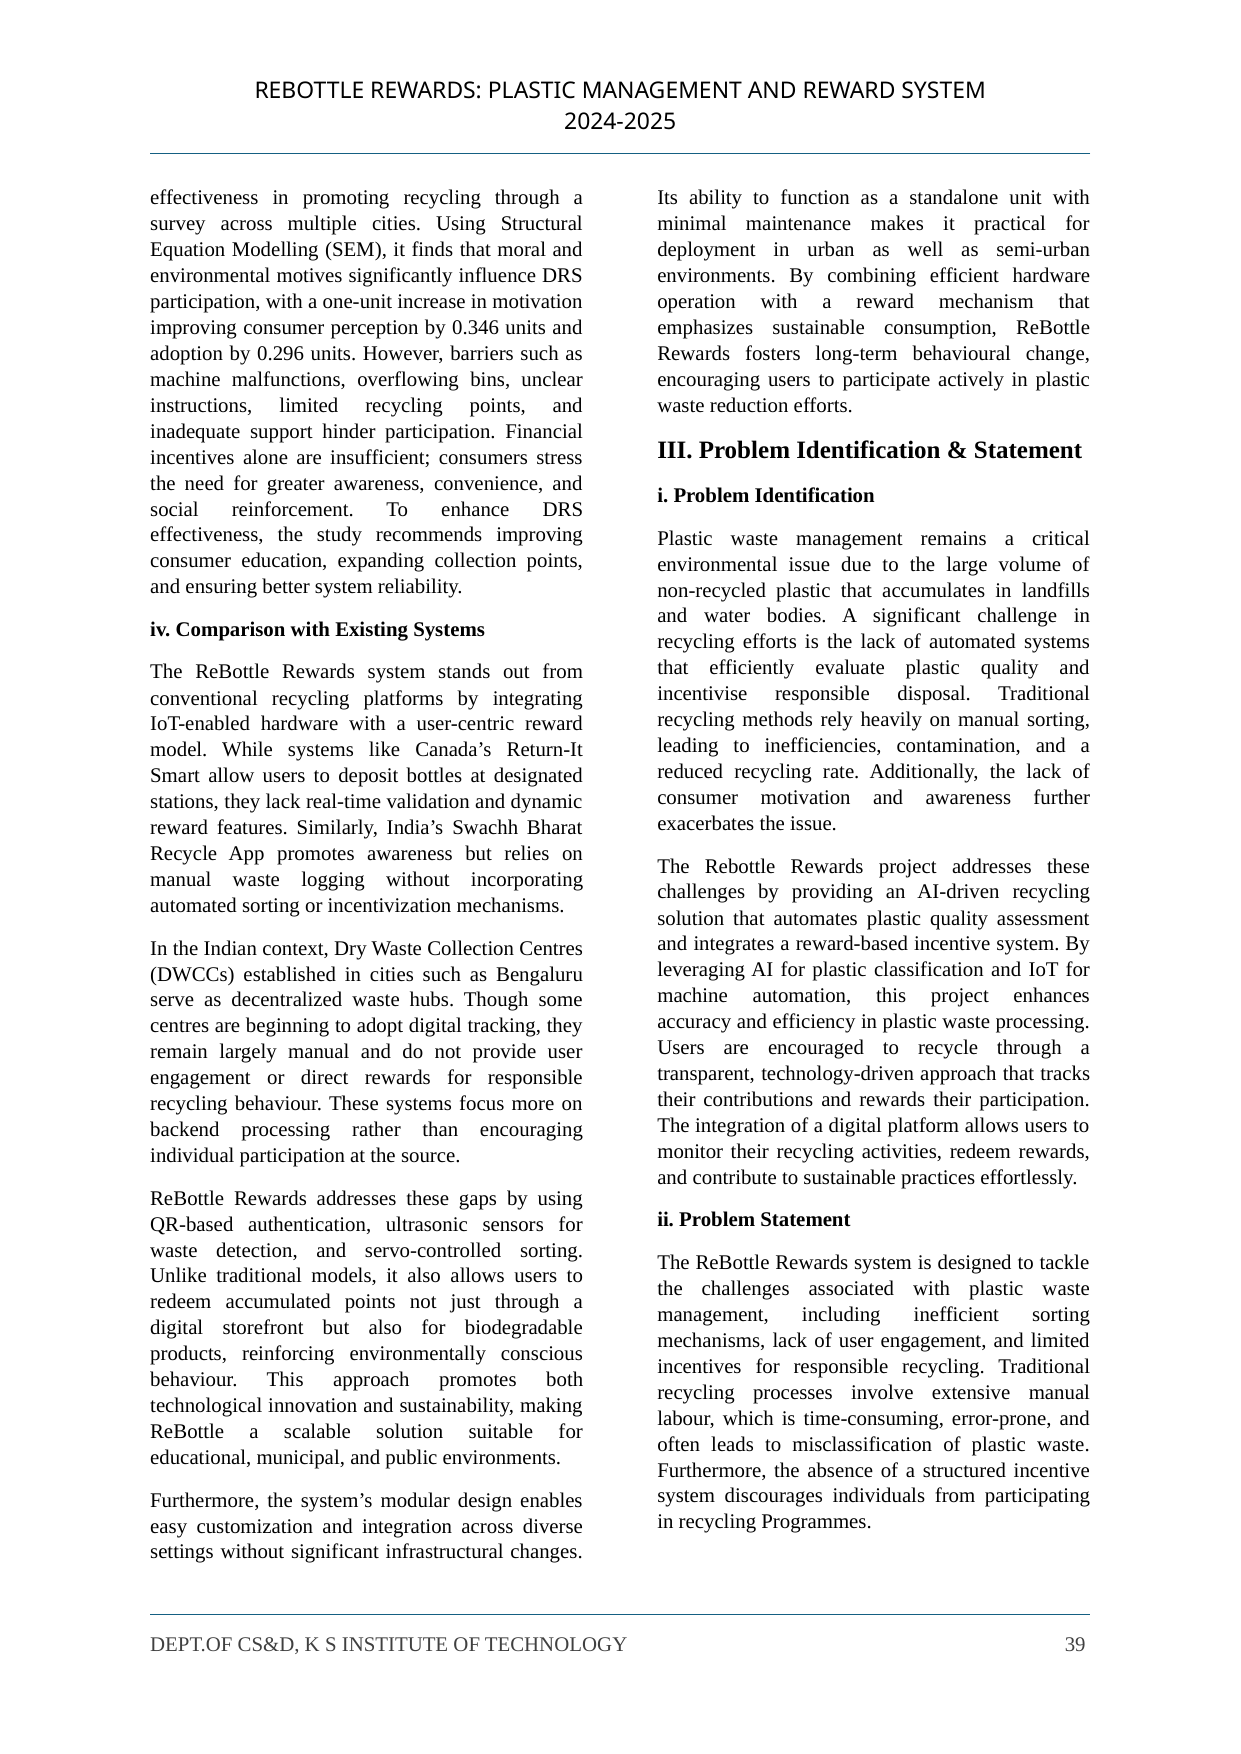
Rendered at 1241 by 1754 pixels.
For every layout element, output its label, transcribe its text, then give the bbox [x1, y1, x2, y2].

text Furthermore, the system’s modular design enables easy customization and integration across diverse settings without significant infrastructural changes. Its ability to function as a standalone unit with minimal maintenance makes it practical for deployment in urban as well as semi-urban environments. By combining efficient hardware operation with a reward mechanism that emphasizes sustainable consumption, ReBottle Rewards fosters long-term behavioural change, encouraging users to participate actively in plastic waste reduction efforts. [657, 185, 1090, 417]
text i. Problem Identification [657, 483, 1090, 507]
text The ReBottle Rewards system is designed to tackle the challenges associated with plastic waste management, including inefficient sorting mechanisms, lack of user engagement, and limited incentives for responsible recycling. Traditional recycling processes involve extensive manual labour, which is time-consuming, error-prone, and often leads to misclassification of plastic waste. Furthermore, the absence of a structured incentive system discourages individuals from participating in recycling Programmes. [657, 1250, 1090, 1533]
text Plastic waste management remains a critical environmental issue due to the large volume of non-recycled plastic that accumulates in landfills and water bodies. A significant challenge in recycling efforts is the lack of automated systems that efficiently evaluate plastic quality and incentivise responsible disposal. Traditional recycling methods rely heavily on manual sorting, leading to inefficiencies, contamination, and a reduced recycling rate. Additionally, the lack of consumer motivation and awareness further exacerbates the issue. [657, 526, 1090, 835]
text ReBottle Rewards addresses these gaps by using QR-based authentication, ultrasonic sensors for waste detection, and servo-controlled sorting. Unlike traditional models, it also allows users to redeem accumulated points not just through a digital storefront but also for biodegradable products, reinforcing environmentally conscious behaviour. This approach promotes both technological innovation and sustainability, making ReBottle a scalable solution suitable for educational, municipal, and public environments. [150, 1186, 583, 1469]
text III. Problem Identification & Statement [657, 435, 1090, 464]
text The Rebottle Rewards project addresses these challenges by providing an AI-driven recycling solution that automates plastic quality assessment and integrates a reward-based incentive system. By leveraging AI for plastic classification and IoT for machine automation, this project enhances accuracy and efficiency in plastic waste processing. Users are encouraged to recycle through a transparent, technology-driven approach that tracks their contributions and rewards their participation. The integration of a digital platform allows users to monitor their recycling activities, redeem rewards, and contribute to sustainable practices effortlessly. [657, 853, 1090, 1189]
text ii. Problem Statement [657, 1207, 1090, 1231]
text The ReBottle Rewards system stands out from conventional recycling platforms by integrating IoT-enabled hardware with a user-centric reward model. While systems like Canada’s Return-It Smart allow users to deposit bottles at designated stations, they lack real-time validation and dynamic reward features. Similarly, India’s Swachh Bharat Recycle App promotes awareness but relies on manual waste logging without incorporating automated sorting or incentivization mechanisms. [150, 659, 583, 917]
text iv. Comparison with Existing Systems [150, 617, 583, 641]
text In the Indian context, Dry Waste Collection Centres (DWCCs) established in cities such as Bengaluru serve as decentralized waste hubs. Though some centres are beginning to adopt digital tracking, they remain largely manual and do not provide user engagement or direct rewards for responsible recycling behaviour. These systems focus more on backend processing rather than encouraging individual participation at the source. [150, 936, 583, 1167]
text Furthermore, the system’s modular design enables easy customization and integration across diverse settings without significant infrastructural changes. Its ability to function as a standalone unit with minimal maintenance makes it practical for deployment in urban as well as semi-urban environments. By combining efficient hardware operation with a reward mechanism that emphasizes sustainable consumption, ReBottle Rewards fosters long-term behavioural change, encouraging users to participate actively in plastic waste reduction efforts. [150, 1488, 583, 1563]
